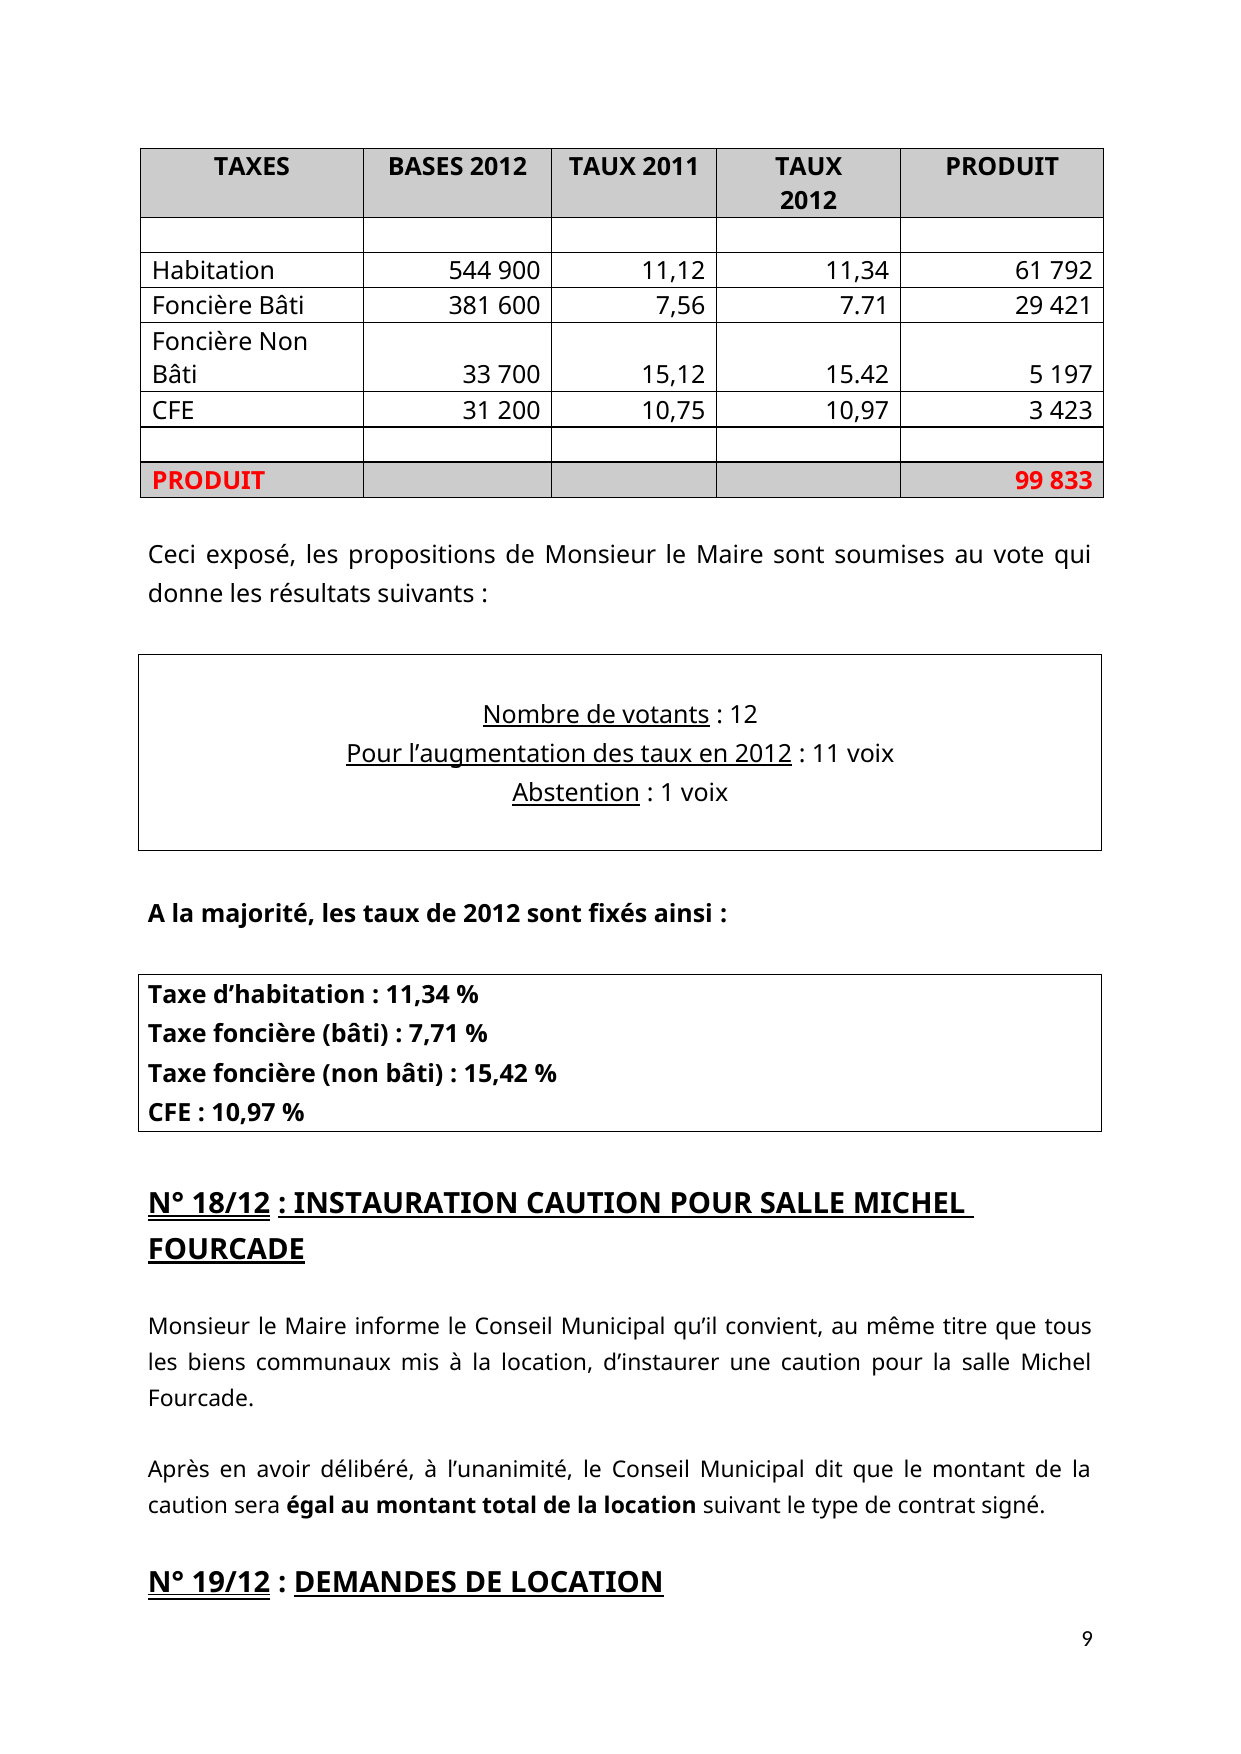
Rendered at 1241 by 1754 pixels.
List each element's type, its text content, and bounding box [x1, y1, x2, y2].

table_header TAUX 2011 [552, 149, 716, 217]
text Taxe foncière (bâti) : 7,71 % [139, 1013, 1101, 1050]
table_cell [717, 218, 900, 252]
table_header PRODUIT [901, 149, 1103, 217]
table_cell [141, 428, 363, 461]
table_cell [552, 428, 716, 461]
table_cell 5 197 [901, 323, 1103, 391]
text N° 19/12 : DEMANDES DE LOCATION [148, 1561, 1093, 1601]
table_cell CFE [141, 392, 363, 426]
table_cell PRODUIT [141, 463, 363, 497]
table_cell 29 421 [901, 288, 1103, 322]
text Taxe d’habitation : 11,34 % [139, 975, 1101, 1011]
table_cell [717, 463, 900, 497]
table_cell 544 900 [364, 253, 551, 287]
text Pour l’augmentation des taux en 2012 : 11 voix [139, 733, 1101, 770]
text Après en avoir délibéré, à l’unanimité, le Conseil Municipal dit que le montant de la caution sera égal au montant total de la location suivant le type de contrat signé. [148, 1453, 1093, 1521]
table_cell [717, 428, 900, 461]
table_header TAUX 2012 [717, 149, 900, 217]
table_cell [364, 428, 551, 461]
text A la majorité, les taux de 2012 sont fixés ainsi : [148, 896, 1093, 929]
table_cell Foncière Bâti [141, 288, 363, 322]
table_cell 61 792 [901, 253, 1103, 287]
table_cell [552, 463, 716, 497]
table_cell 7.71 [717, 288, 900, 322]
table_cell 10,97 [717, 392, 900, 426]
table_cell 381 600 [364, 288, 551, 322]
table_cell 11,12 [552, 253, 716, 287]
table_cell 10,75 [552, 392, 716, 426]
text N° 18/12 : INSTAURATION CAUTION POUR SALLE MICHEL FOURCADE [148, 1182, 1093, 1268]
table_cell [901, 428, 1103, 461]
table_cell 15.42 [717, 323, 900, 391]
table_header TAXES [141, 149, 363, 217]
table_cell 33 700 [364, 323, 551, 391]
text Abstention : 1 voix [139, 772, 1101, 809]
table_cell [552, 218, 716, 252]
table_cell 15,12 [552, 323, 716, 391]
text Ceci exposé, les propositions de Monsieur le Maire sont soumises au vote qui donne les résultats suivants : [148, 537, 1093, 610]
table_cell 3 423 [901, 392, 1103, 426]
table_cell [364, 463, 551, 497]
table_cell 99 833 [901, 463, 1103, 497]
table_cell Habitation [141, 253, 363, 287]
text Taxe foncière (non bâti) : 15,42 % [139, 1052, 1101, 1089]
table_cell [901, 218, 1103, 252]
table_cell 11,34 [717, 253, 900, 287]
table_cell Foncière Non Bâti [141, 323, 363, 391]
text CFE : 10,97 % [139, 1091, 1101, 1131]
table_cell [141, 218, 363, 252]
table_cell 31 200 [364, 392, 551, 426]
text Monsieur le Maire informe le Conseil Municipal qu’il convient, au même titre que tous les biens communaux mis à la location, d’instaurer une caution pour la salle Michel Fourcade. [148, 1309, 1093, 1413]
text Nombre de votants : 12 [139, 693, 1101, 731]
table_header BASES 2012 [364, 149, 551, 217]
table_cell [364, 218, 551, 252]
table_cell 7,56 [552, 288, 716, 322]
